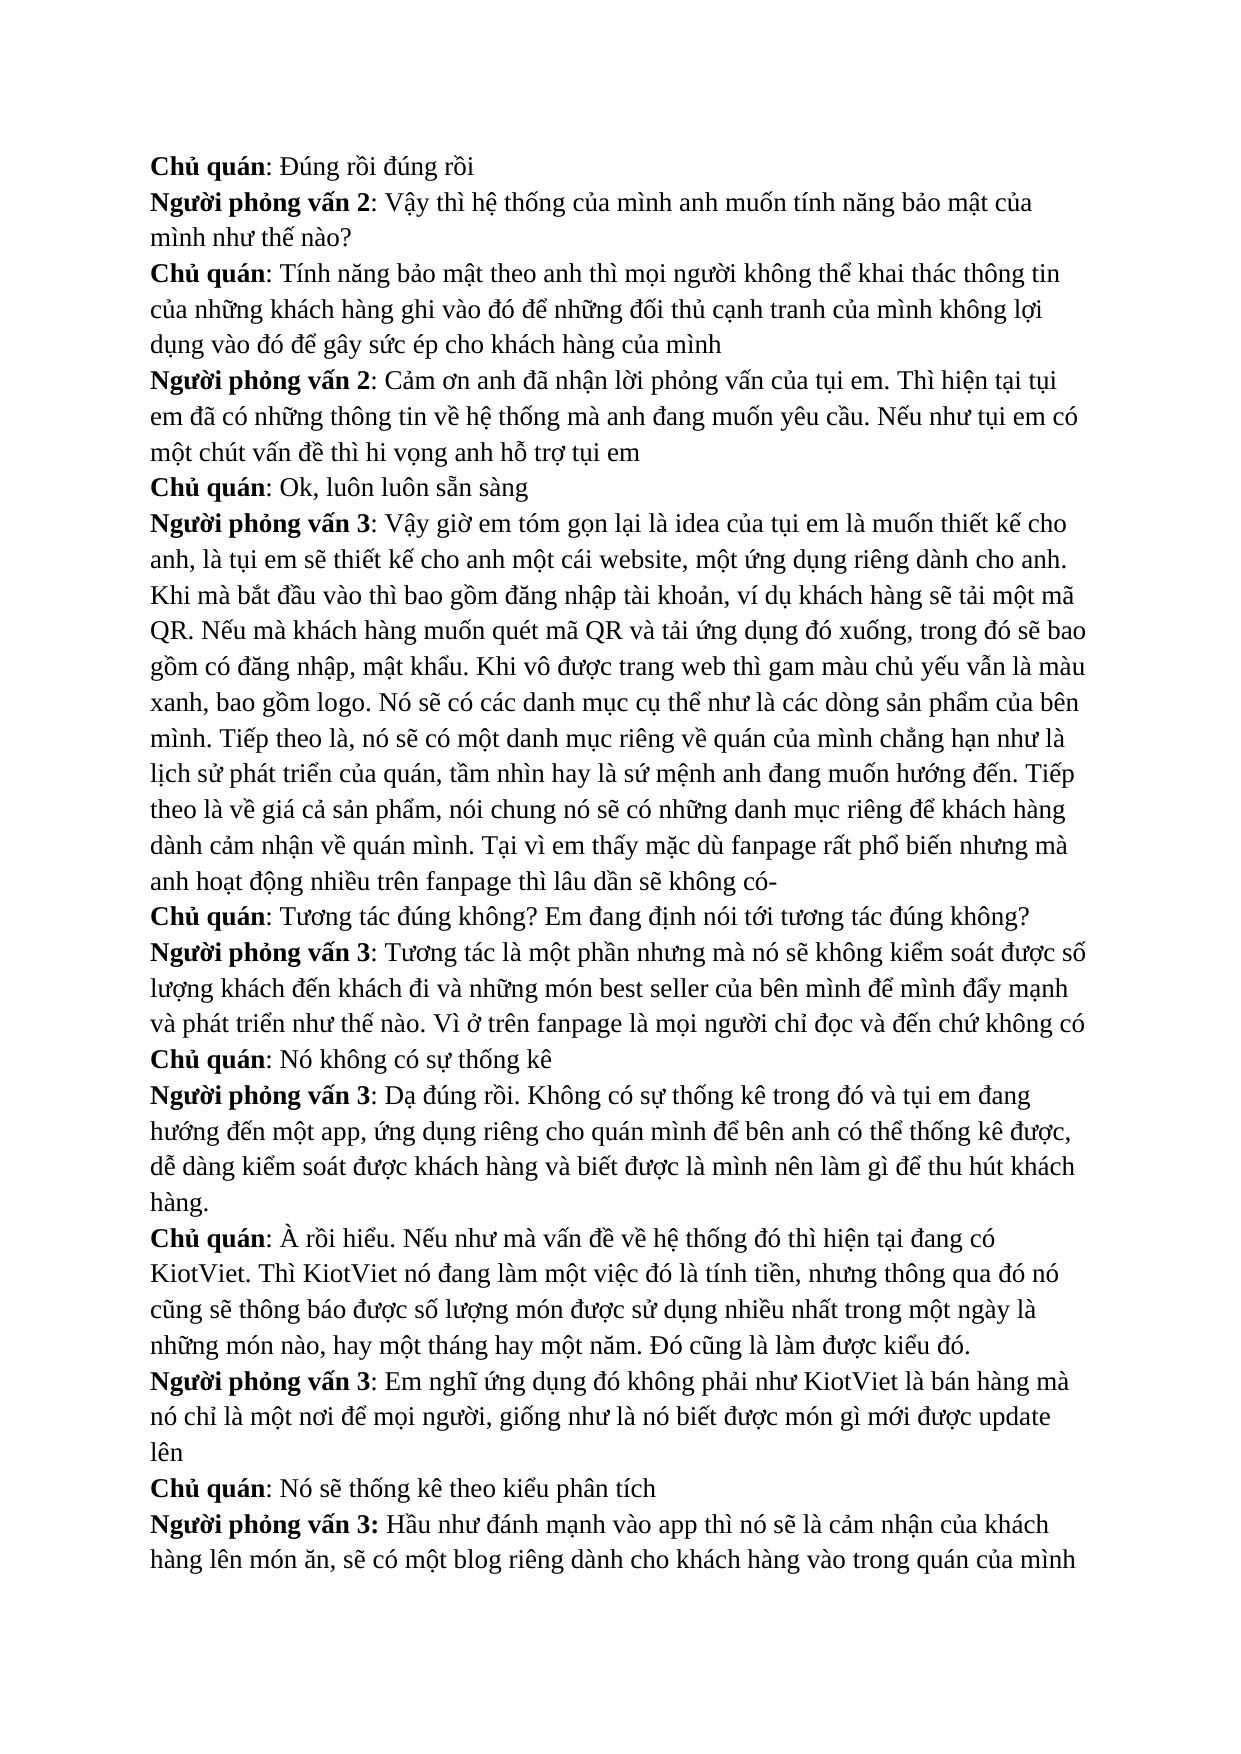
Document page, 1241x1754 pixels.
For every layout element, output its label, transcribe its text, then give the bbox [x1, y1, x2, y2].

text Người phỏng vấn 3: Tương tác là một phần nhưng mà nó sẽ không kiểm soát được số lượng khách đến khách đi và những món best seller của bên mình để mình đẩy mạnh và phát triển như thế nào. Vì ở trên fanpage là mọi người chỉ đọc và đến chứ không có [150, 936, 1090, 1039]
text Người phỏng vấn 3: Vậy giờ em tóm gọn lại là idea của tụi em là muốn thiết kế cho anh, là tụi em sẽ thiết kế cho anh một cái website, một ứng dụng riêng dành cho anh. Khi mà bắt đầu vào thì bao gồm đăng nhập tài khoản, ví dụ khách hàng sẽ tải một mã QR. Nếu mà khách hàng muốn quét mã QR và tải ứng dụng đó xuống, trong đó sẽ bao gồm có đăng nhập, mật khẩu. Khi vô được trang web thì gam màu chủ yếu vẫn là màu xanh, bao gồm logo. Nó sẽ có các danh mục cụ thể như là các dòng sản phẩm của bên mình. Tiếp theo là, nó sẽ có một danh mục riêng về quán của mình chẳng hạn như là lịch sử phát triển của quán, tầm nhìn hay là sứ mệnh anh đang muốn hướng đến. Tiếp theo là về giá cả sản phẩm, nói chung nó sẽ có những danh mục riêng để khách hàng dành cảm nhận về quán mình. Tại vì em thấy mặc dù fanpage rất phổ biến nhưng mà anh hoạt động nhiều trên fanpage thì lâu dần sẽ không có- [150, 507, 1090, 896]
text Người phỏng vấn 3: Dạ đúng rồi. Không có sự thống kê trong đó và tụi em đang hướng đến một app, ứng dụng riêng cho quán mình để bên anh có thể thống kê được, dễ dàng kiểm soát được khách hàng và biết được là mình nên làm gì để thu hút khách hàng. [150, 1079, 1090, 1217]
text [150, 1508, 1090, 1574]
text Chủ quán: Tương tác đúng không? Em đang định nói tới tương tác đúng không? [150, 900, 1090, 931]
text Chủ quán: Tính năng bảo mật theo anh thì mọi người không thể khai thác thông tin của những khách hàng ghi vào đó để những đối thủ cạnh tranh của mình không lợi dụng vào đó để gây sức ép cho khách hàng của mình [150, 257, 1090, 360]
text Chủ quán: Nó không có sự thống kê [150, 1043, 1090, 1074]
text Chủ quán: Nó sẽ thống kê theo kiểu phân tích [150, 1472, 1090, 1503]
text Người phỏng vấn 3: Em nghĩ ứng dụng đó không phải như KiotViet là bán hàng mà nó chỉ là một nơi để mọi người, giống như là nó biết được món gì mới được update lên [150, 1365, 1090, 1467]
text Chủ quán: Ok, luôn luôn sẵn sàng [150, 472, 1090, 503]
text Người phỏng vấn 2: Vậy thì hệ thống của mình anh muốn tính năng bảo mật của mình như thế nào? [150, 186, 1090, 253]
text Người phỏng vấn 2: Cảm ơn anh đã nhận lời phỏng vấn của tụi em. Thì hiện tại tụi em đã có những thông tin về hệ thống mà anh đang muốn yêu cầu. Nếu như tụi em có một chút vấn đề thì hi vọng anh hỗ trợ tụi em [150, 364, 1090, 467]
text Chủ quán: Đúng rồi đúng rồi [150, 150, 1090, 181]
text Chủ quán: À rồi hiểu. Nếu như mà vấn đề về hệ thống đó thì hiện tại đang có KiotViet. Thì KiotViet nó đang làm một việc đó là tính tiền, nhưng thông qua đó nó cũng sẽ thông báo được số lượng món được sử dụng nhiều nhất trong một ngày là những món nào, hay một tháng hay một năm. Đó cũng là làm được kiểu đó. [150, 1222, 1090, 1360]
